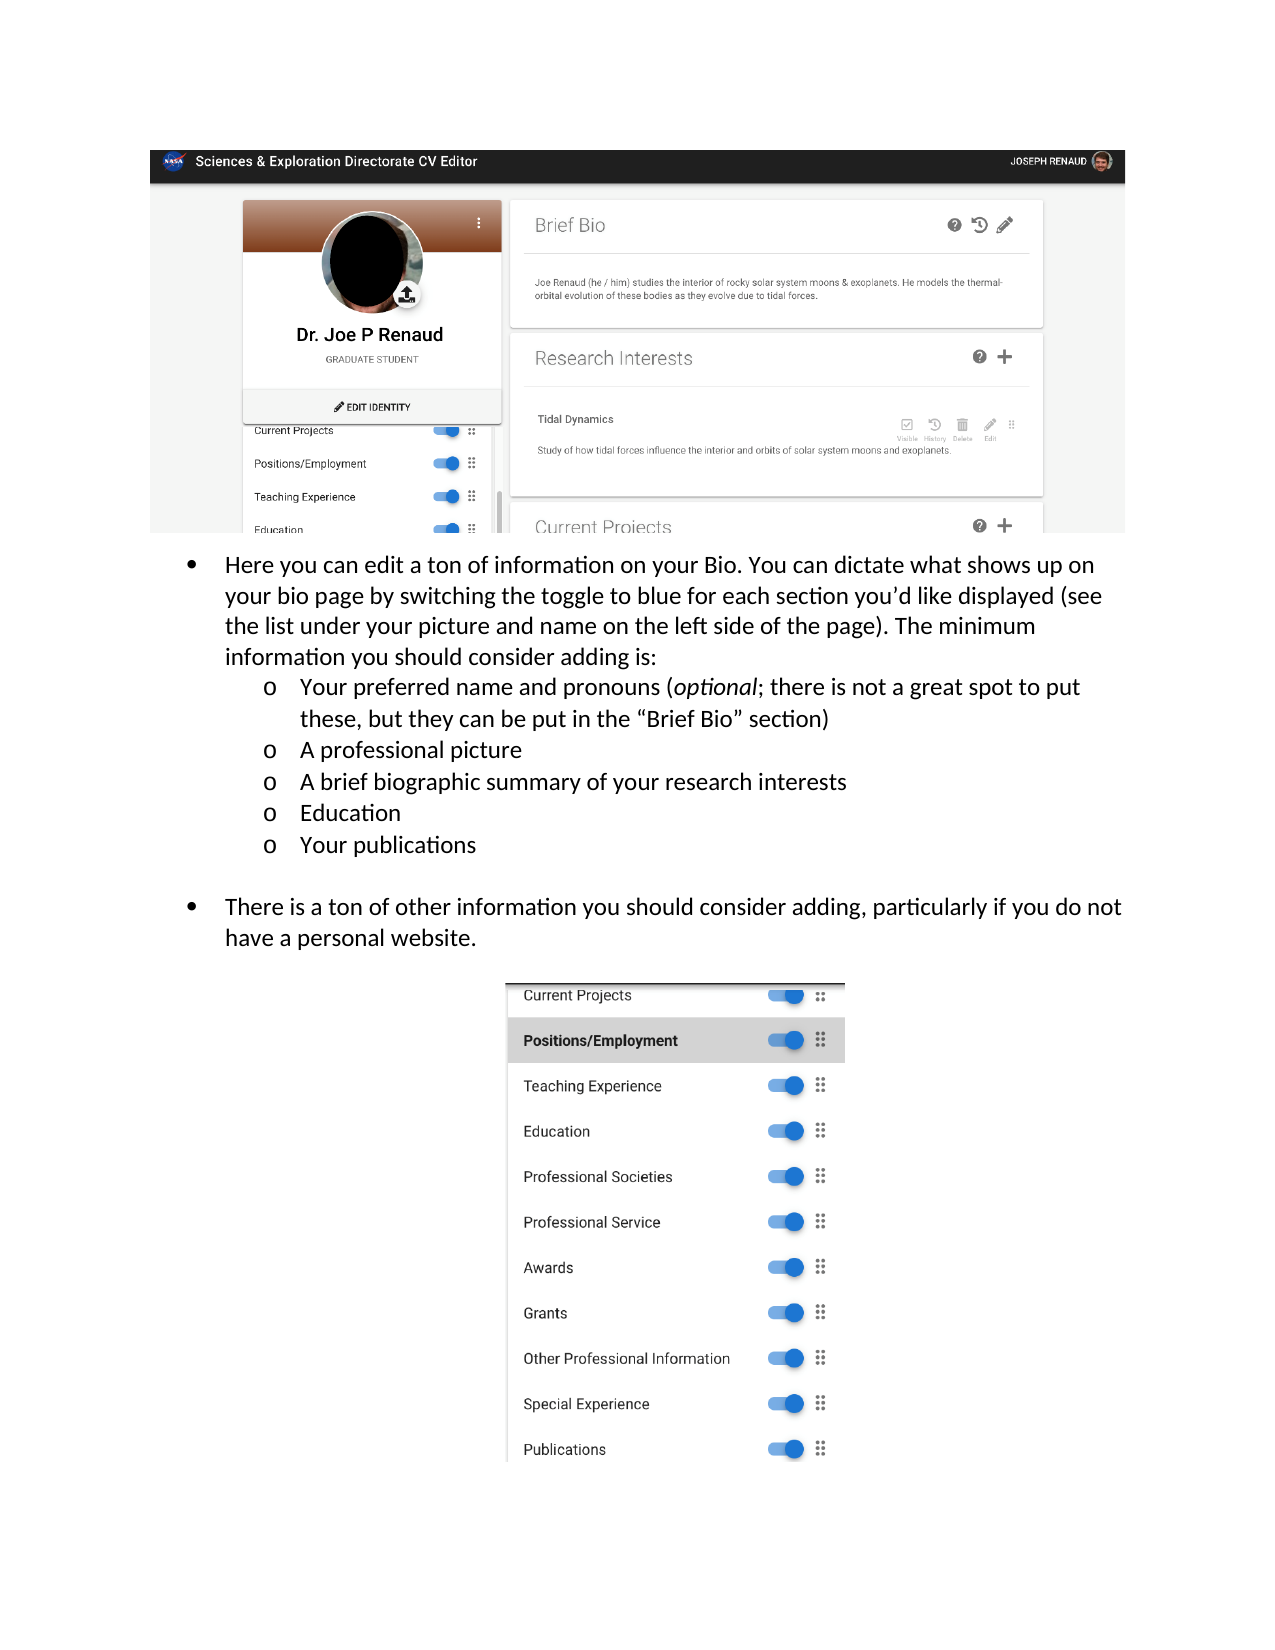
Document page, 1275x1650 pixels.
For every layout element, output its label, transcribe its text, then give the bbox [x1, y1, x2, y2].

picture [150, 150, 1125, 533]
list A brief biographic summary of your research interests [262, 766, 1125, 797]
list Education [262, 797, 1125, 829]
list Your preferred name and pronouns (optional; there is not a great spot to put these, but they can be put in the “Brief Bio” section) [262, 672, 1125, 734]
list A professional picture [262, 734, 1125, 766]
picture [505, 983, 845, 1462]
list There is a ton of other information you should consider adding, particularly if you do not have a personal website. [187, 891, 1125, 952]
list Here you can edit a ton of information on your Bio. You can dictate what shows up on your bio page by switching the toggle to blue for each section you’d like displayed (see the list under your picture and name on the left side of the page). The minimum information you should consider adding is: [187, 549, 1125, 672]
list Your publications [262, 829, 1125, 861]
